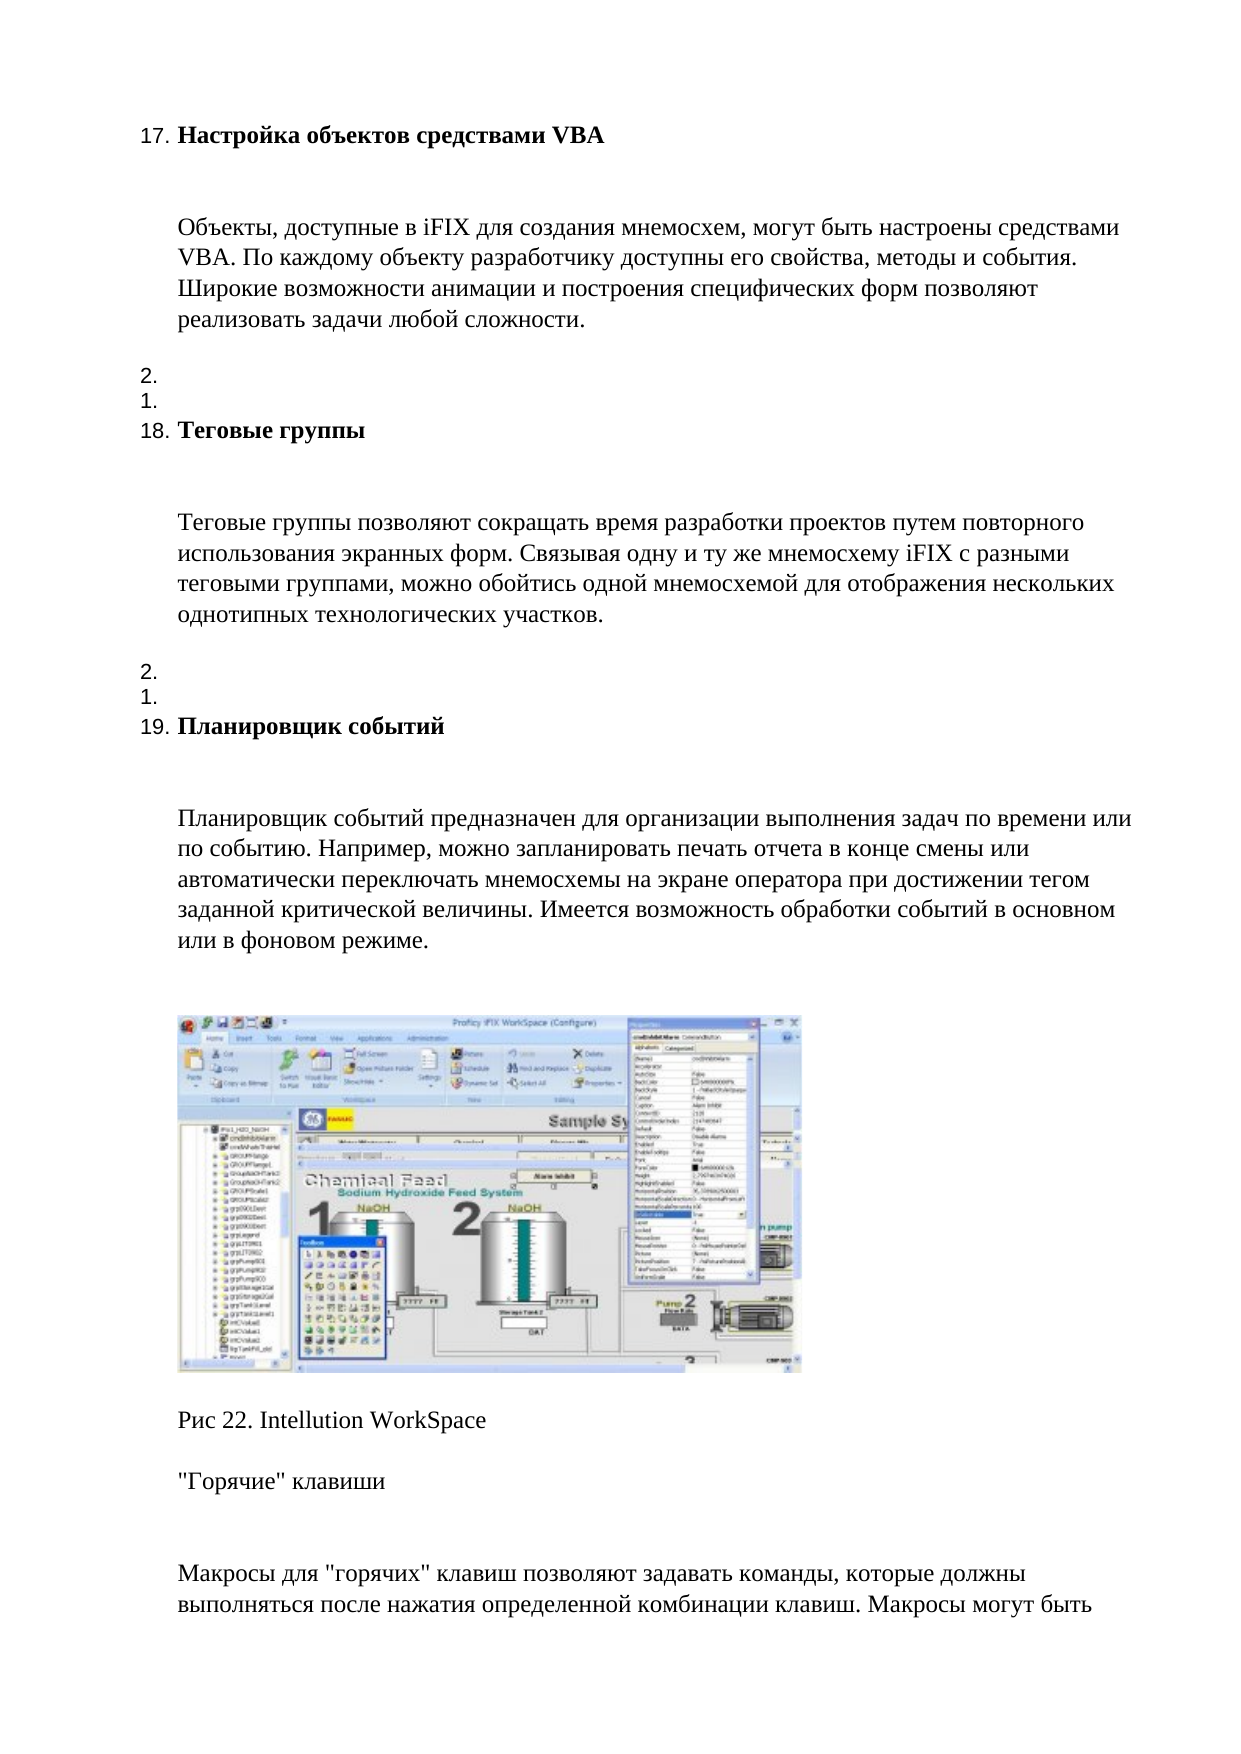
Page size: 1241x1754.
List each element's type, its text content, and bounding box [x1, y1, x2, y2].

text Теговые группы позволяют сокращать время разработки проектов путем повторного использования экранных форм. Связывая одну и ту же мнемосхему iFIX с разными теговыми группами, можно обойтись одной мнемосхемой для отображения нескольких однотипных технологических участков. [177, 505, 1152, 628]
text "Горячие" клавиши [177, 1464, 1152, 1495]
list Теговые группы [140, 413, 1152, 444]
text Объекты, доступные в iFIX для создания мнемосхем, могут быть настроены средствами VBA. По каждому объекту разработчику доступны его свойства, методы и события. Широкие возможности анимации и построения специфических форм позволяют реализовать задачи любой сложности. [177, 210, 1152, 332]
text Планировщик событий предназначен для организации выполнения задач по времени или по событию. Например, можно запланировать печать отчета в конце смены или автоматически переключать мнемосхемы на экране оператора при достижении тегом заданной критической величины. Имеется возможность обработки событий в основном или в фоновом режиме. [177, 801, 1152, 954]
picture [177, 1015, 803, 1373]
list Настройка объектов средствами VBA [140, 118, 1152, 149]
text Рис 22. Intellution WorkSpace [177, 1403, 1152, 1434]
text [177, 1556, 1152, 1618]
list Планировщик событий [140, 709, 1152, 739]
